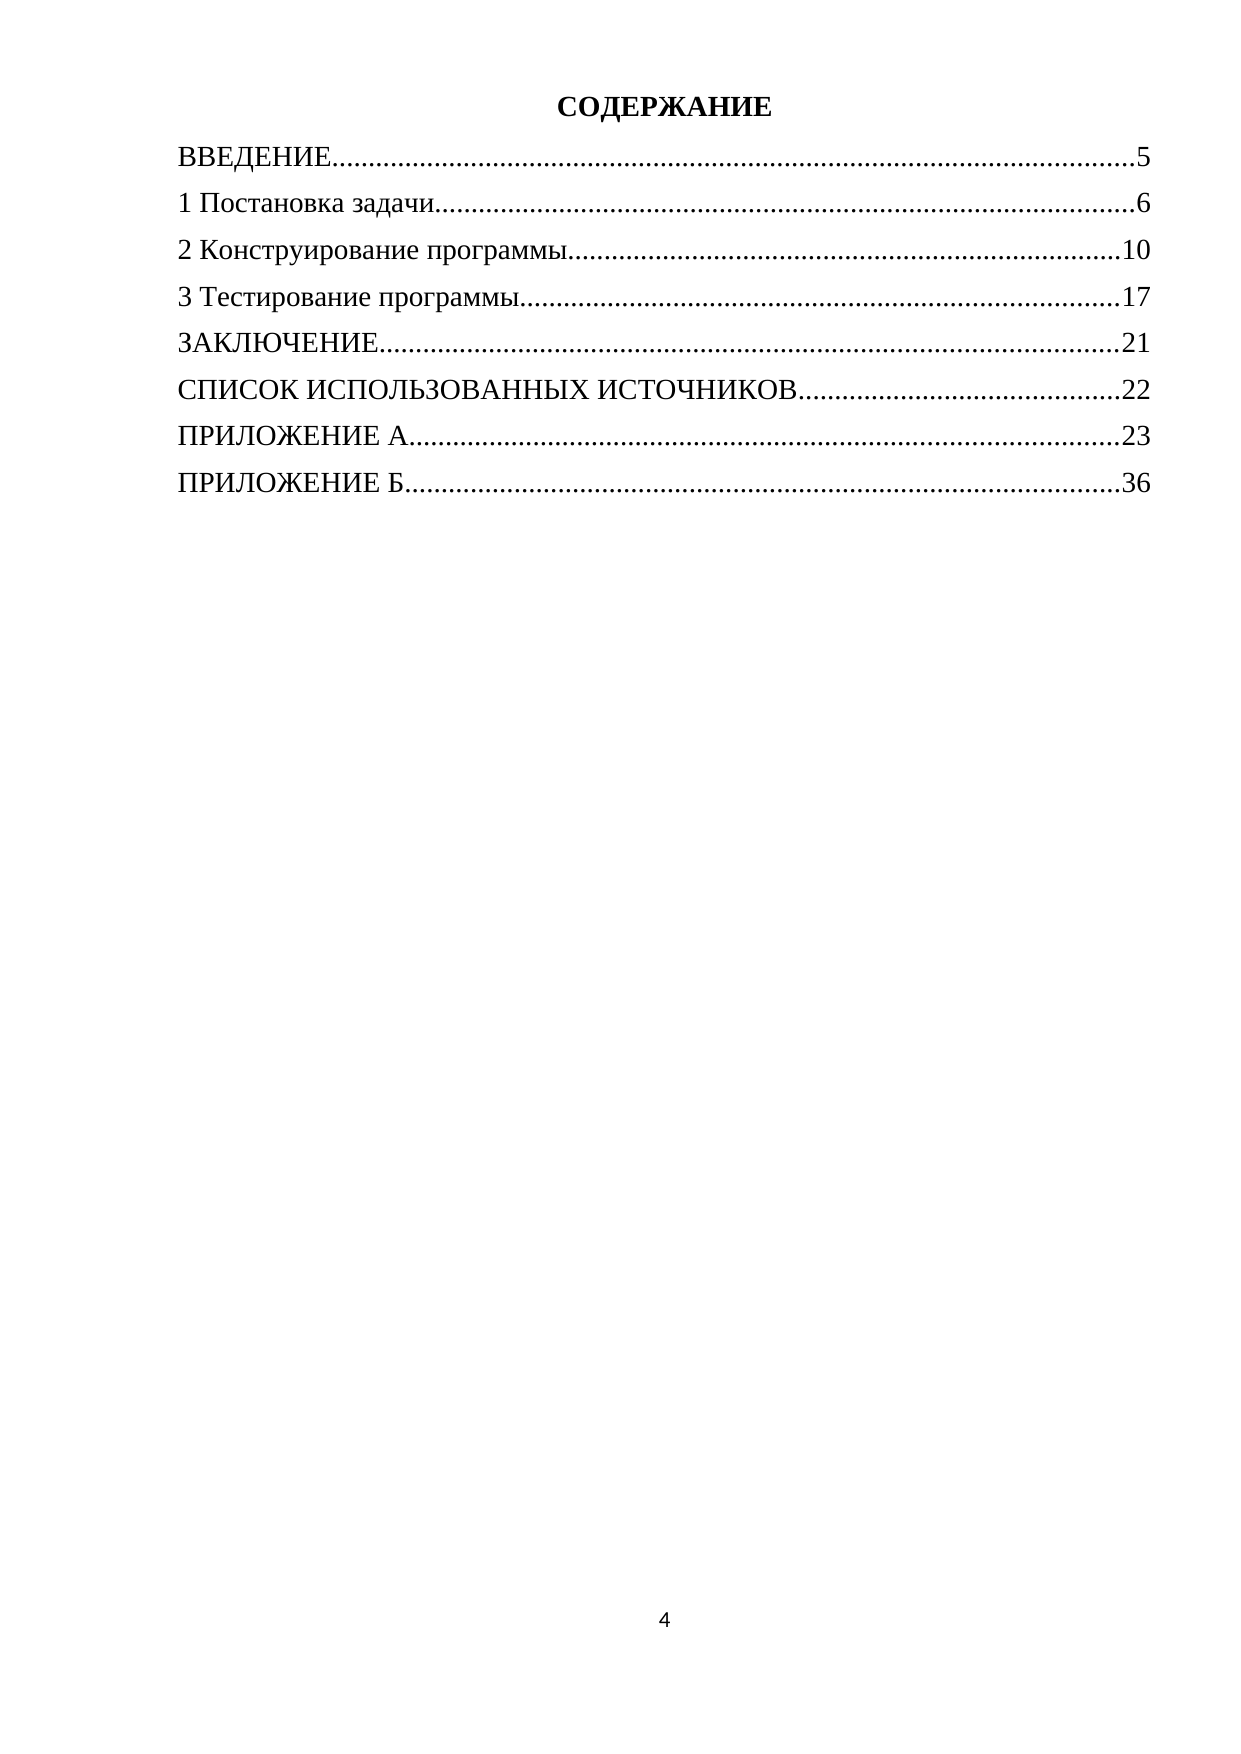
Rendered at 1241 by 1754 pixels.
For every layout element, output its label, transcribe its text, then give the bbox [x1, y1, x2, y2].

text СПИСОК ИСПОЛЬЗОВАННЫХ ИСТОЧНИКОВ 22 [177, 372, 1152, 405]
text 2 Конструирование программы 10 [177, 232, 1152, 266]
text ПРИЛОЖЕНИЕ Б 36 [177, 465, 1152, 498]
text ВВЕДЕНИЕ 5 [177, 139, 1152, 172]
text 3 Тестирование программы 17 [177, 279, 1152, 312]
text 1 Постановка задачи 6 [177, 186, 1152, 219]
text ПРИЛОЖЕНИЕ А 23 [177, 418, 1152, 452]
text СОДЕРЖАНИЕ [177, 89, 1152, 122]
text ЗАКЛЮЧЕНИЕ 21 [177, 325, 1152, 359]
